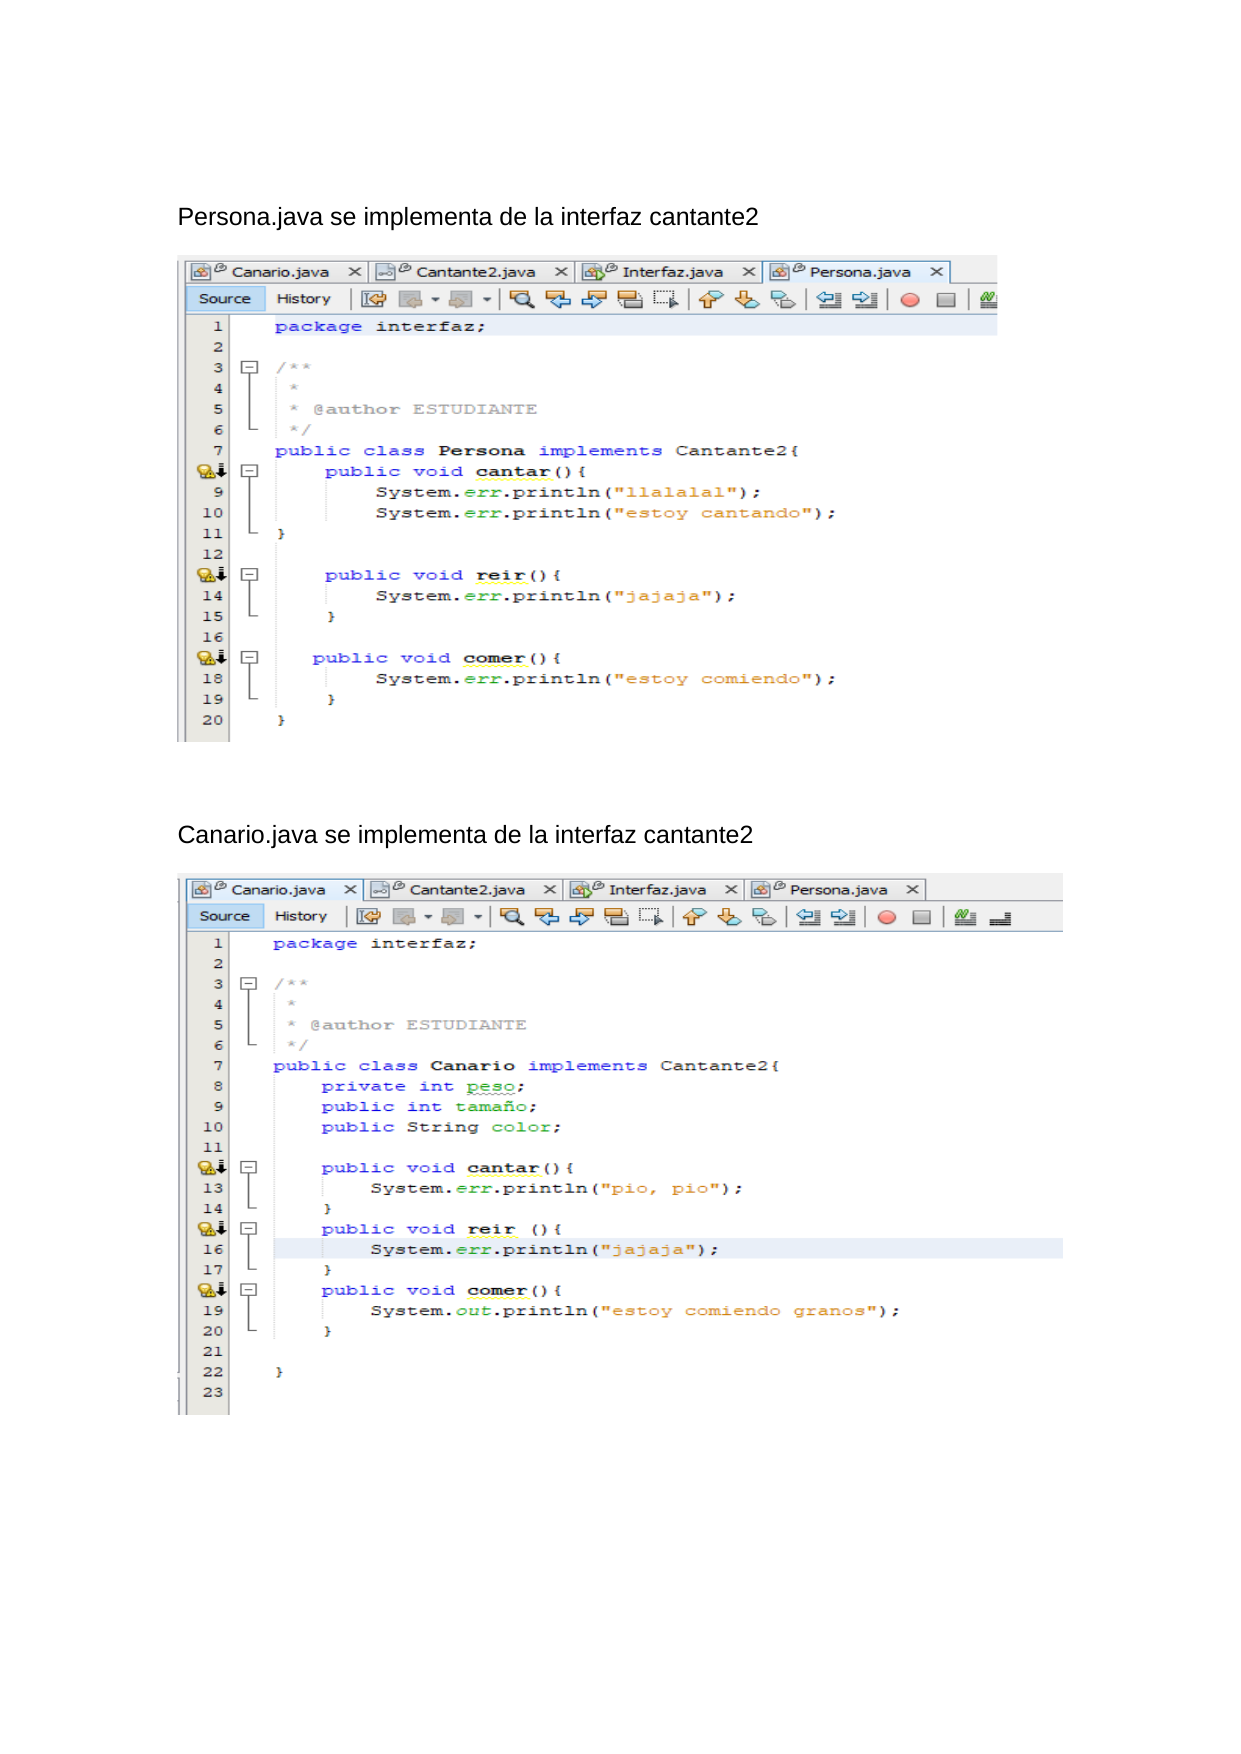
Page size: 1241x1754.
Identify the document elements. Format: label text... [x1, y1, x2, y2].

text Persona.java se implementa de la interfaz cantante2 [177, 201, 1063, 230]
picture [177, 255, 998, 742]
picture [177, 873, 1063, 1415]
text Canario.java se implementa de la interfaz cantante2 [177, 820, 1063, 849]
